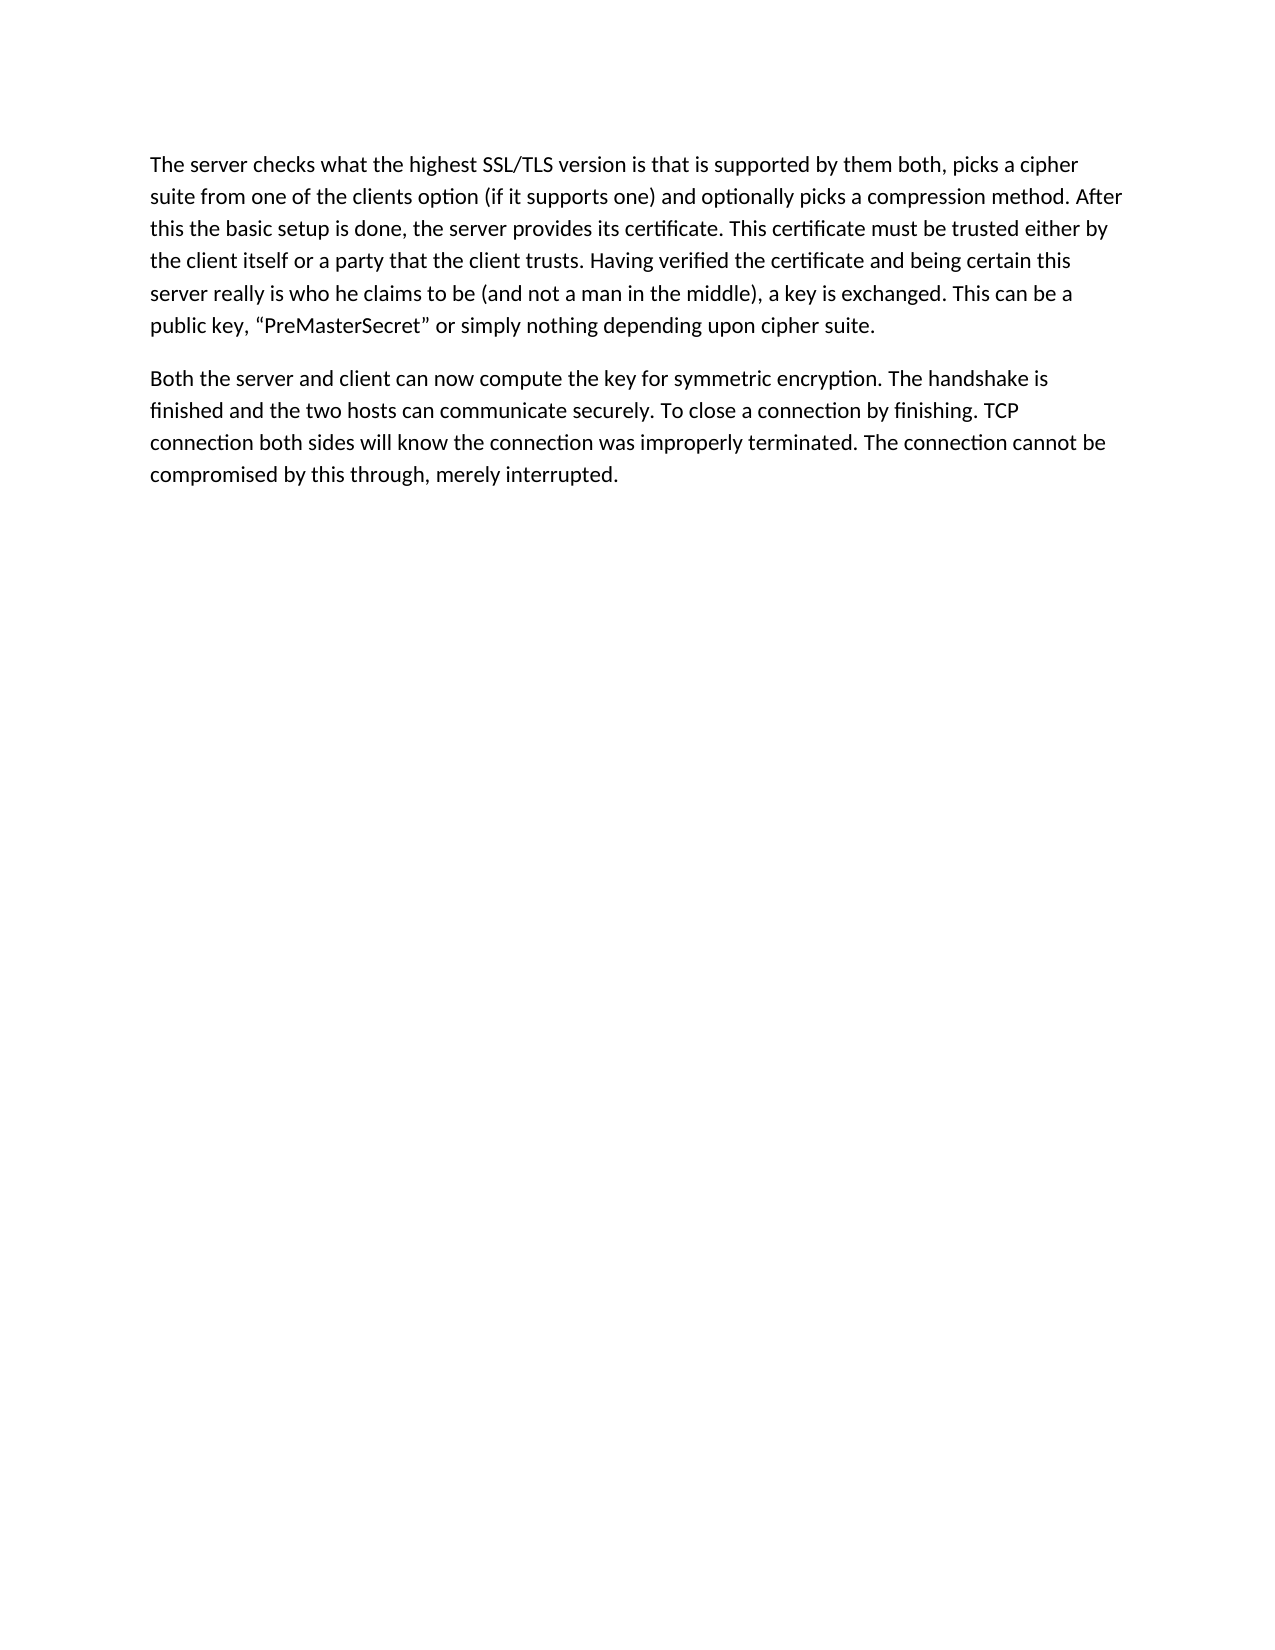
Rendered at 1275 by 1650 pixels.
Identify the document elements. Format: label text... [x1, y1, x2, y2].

text Both the server and client can now compute the key for symmetric encryption. The handshake is finished and the two hosts can communicate securely. To close a connection by finishing. TCP connection both sides will know the connection was improperly terminated. The connection cannot be compromised by this through, merely interrupted. [150, 364, 1125, 488]
text The server checks what the highest SSL/TLS version is that is supported by them both, picks a cipher suite from one of the clients option (if it supports one) and optionally picks a compression method. After this the basic setup is done, the server provides its certificate. This certificate must be trusted either by the client itself or a party that the client trusts. Having verified the certificate and being certain this server really is who he claims to be (and not a man in the middle), a key is exchanged. This can be a public key, “PreMasterSecret” or simply nothing depending upon cipher suite. [150, 150, 1125, 339]
